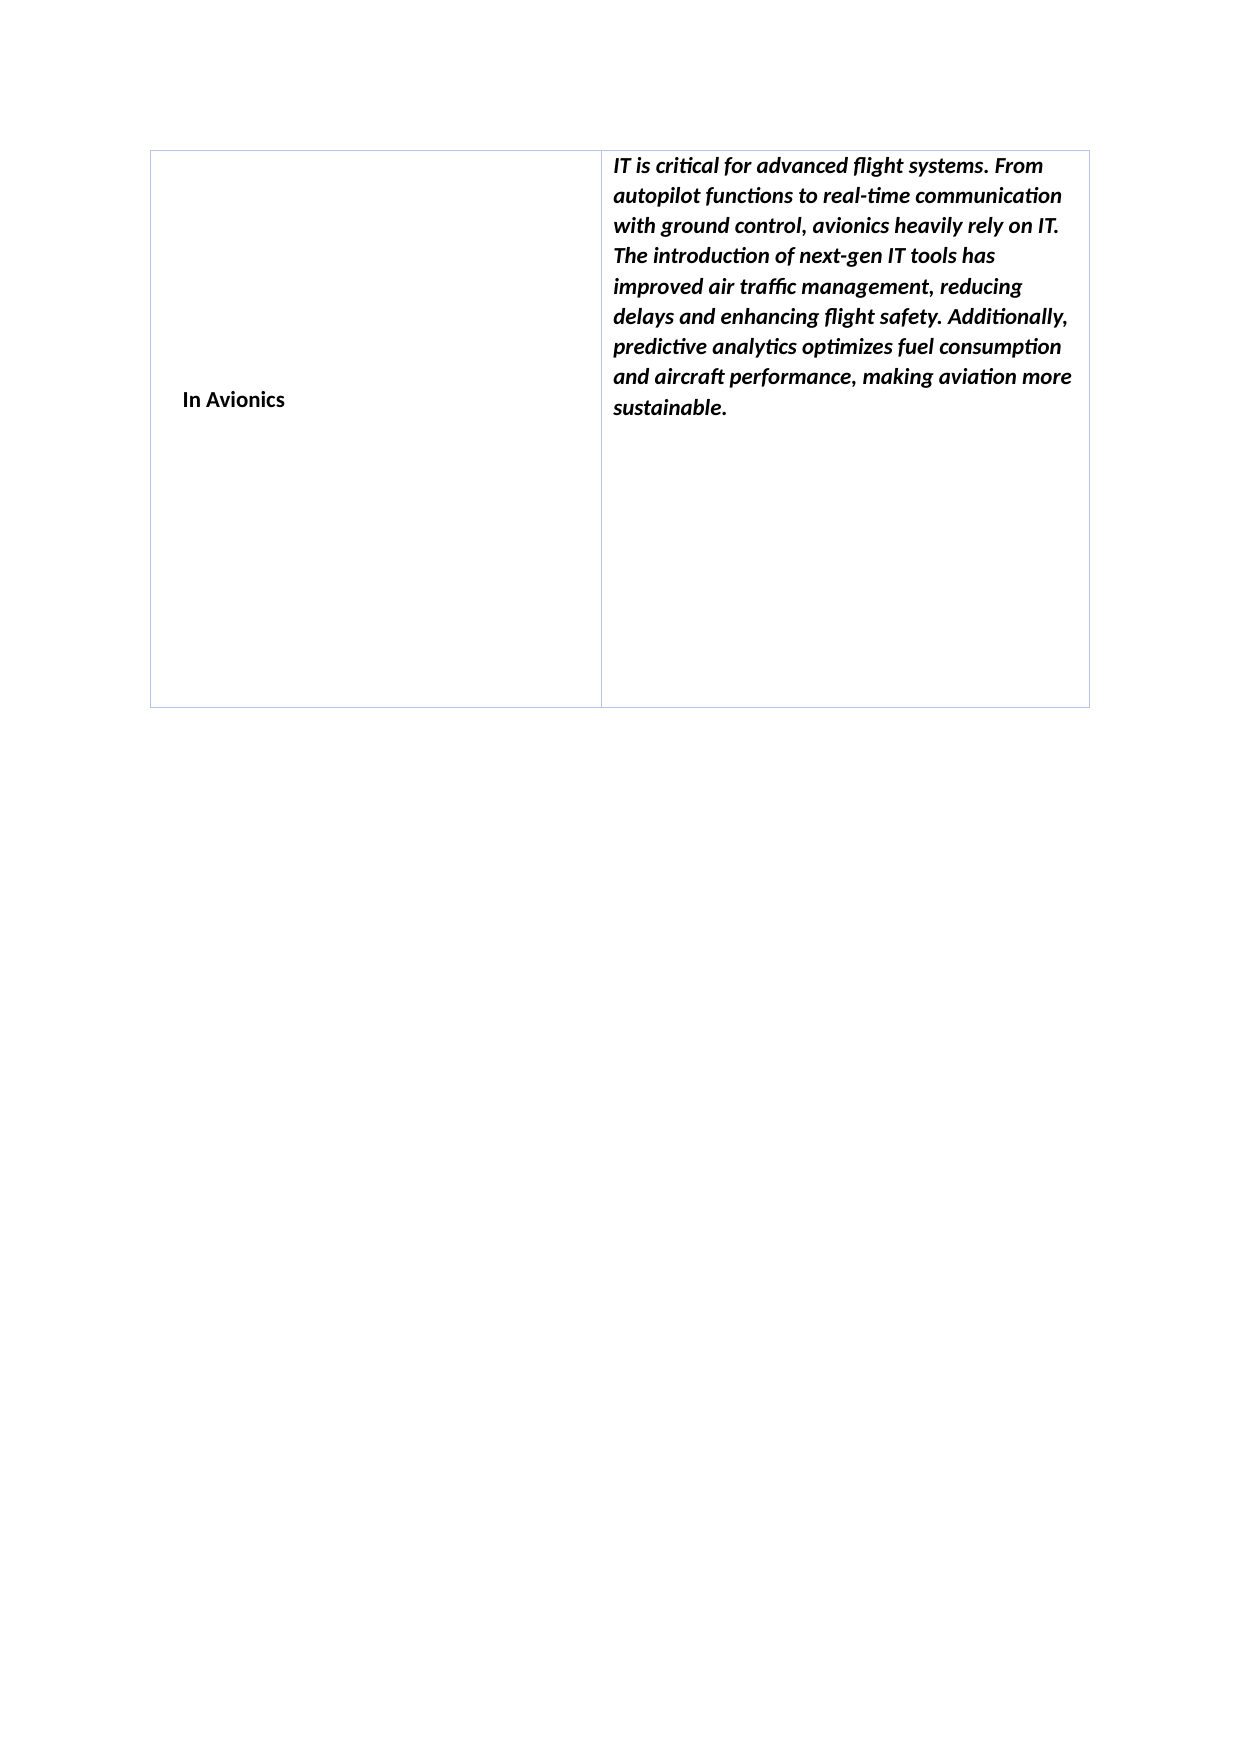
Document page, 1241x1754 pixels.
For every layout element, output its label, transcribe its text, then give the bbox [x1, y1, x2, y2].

table_cell In Avionics [151, 151, 601, 707]
table_cell IT is critical for advanced flight systems. From autopilot functions to real-time communication with ground control, avionics heavily rely on IT. The introduction of next-gen IT tools has improved air traffic management, reducing delays and enhancing flight safety. Additionally, predictive analytics optimizes fuel consumption and aircraft performance, making aviation more sustainable. [602, 151, 1089, 707]
